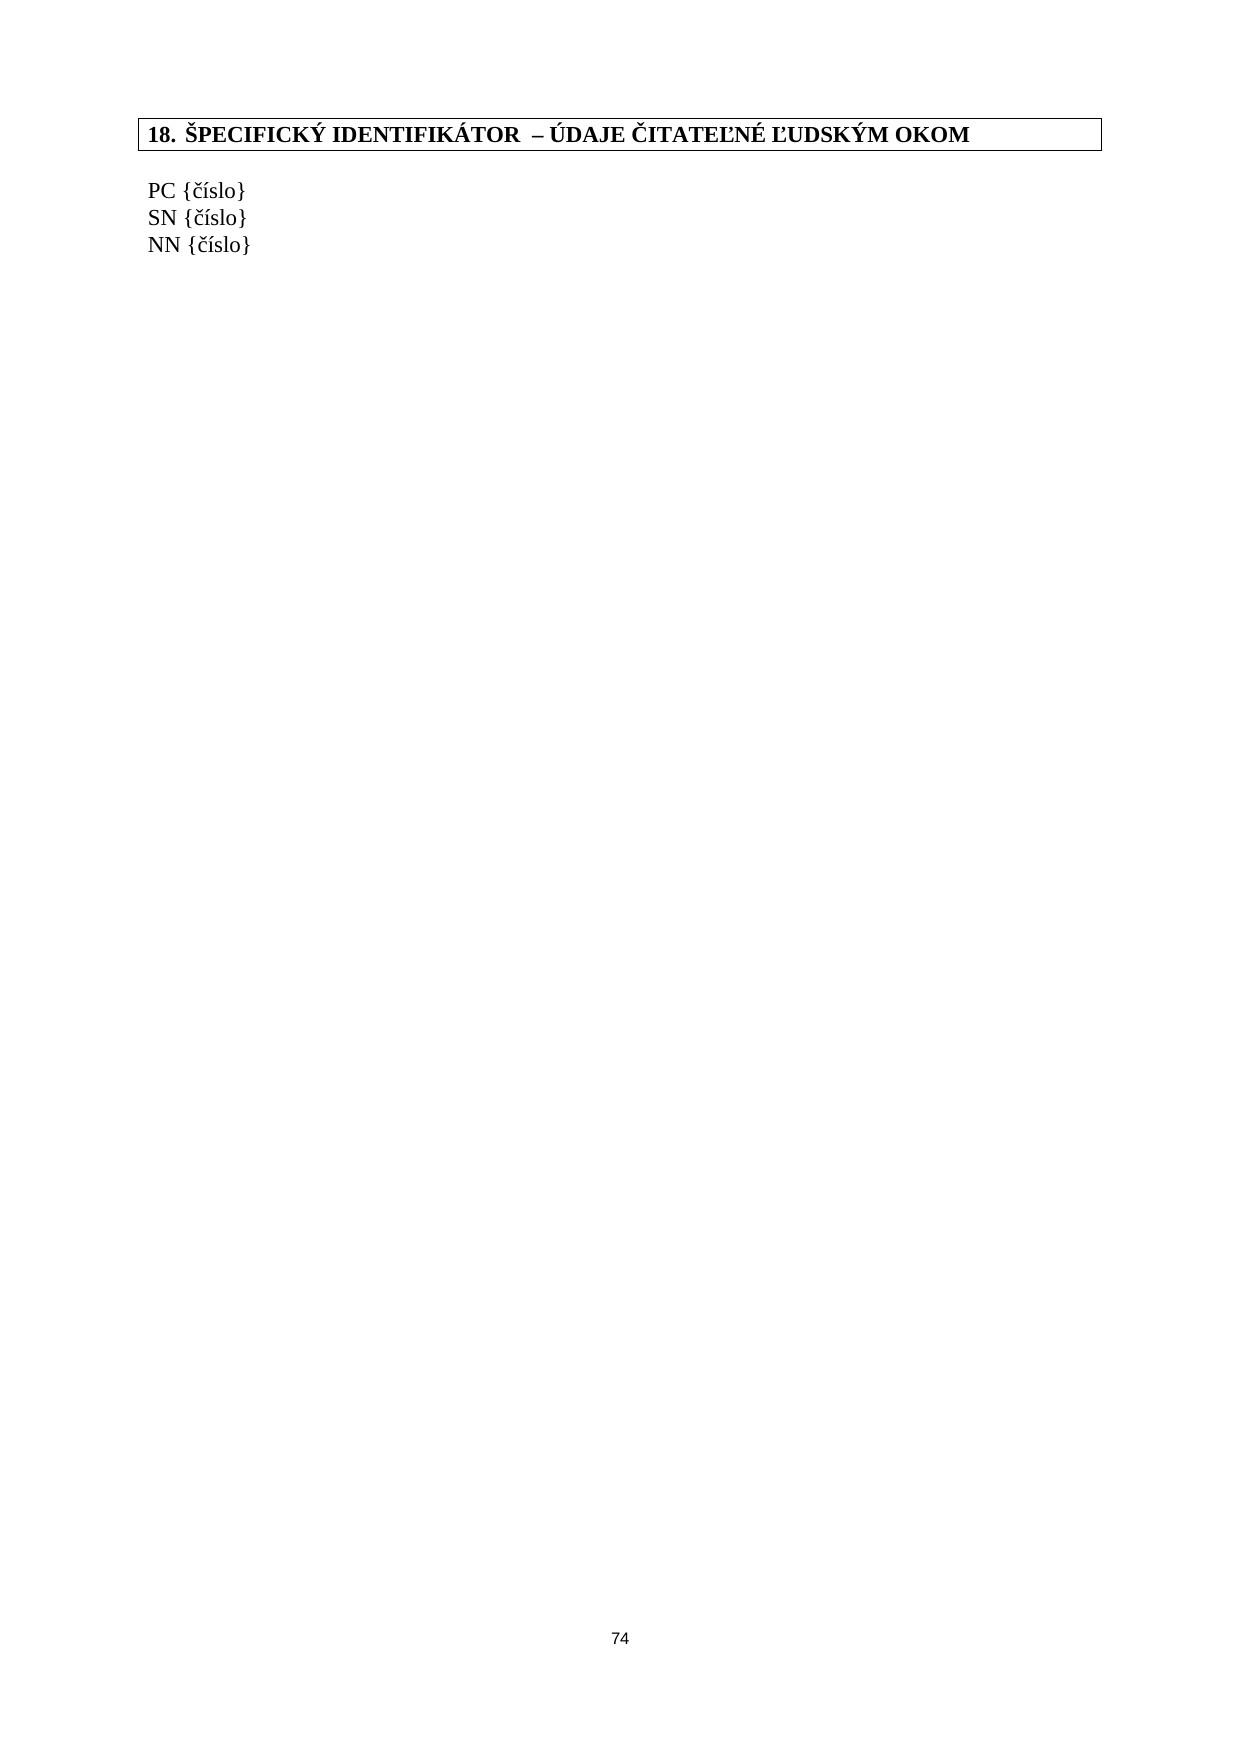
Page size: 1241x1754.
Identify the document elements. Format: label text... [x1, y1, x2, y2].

text PC {číslo} [148, 177, 1092, 204]
text SN {číslo} [148, 204, 1092, 231]
text NN {číslo} [148, 231, 1092, 258]
list ŠPECIFICKÝ IDENTIFIKÁTOR – ÚDAJE ČITATEĽNÉ ĽUDSKÝM OKOM [139, 119, 1101, 150]
